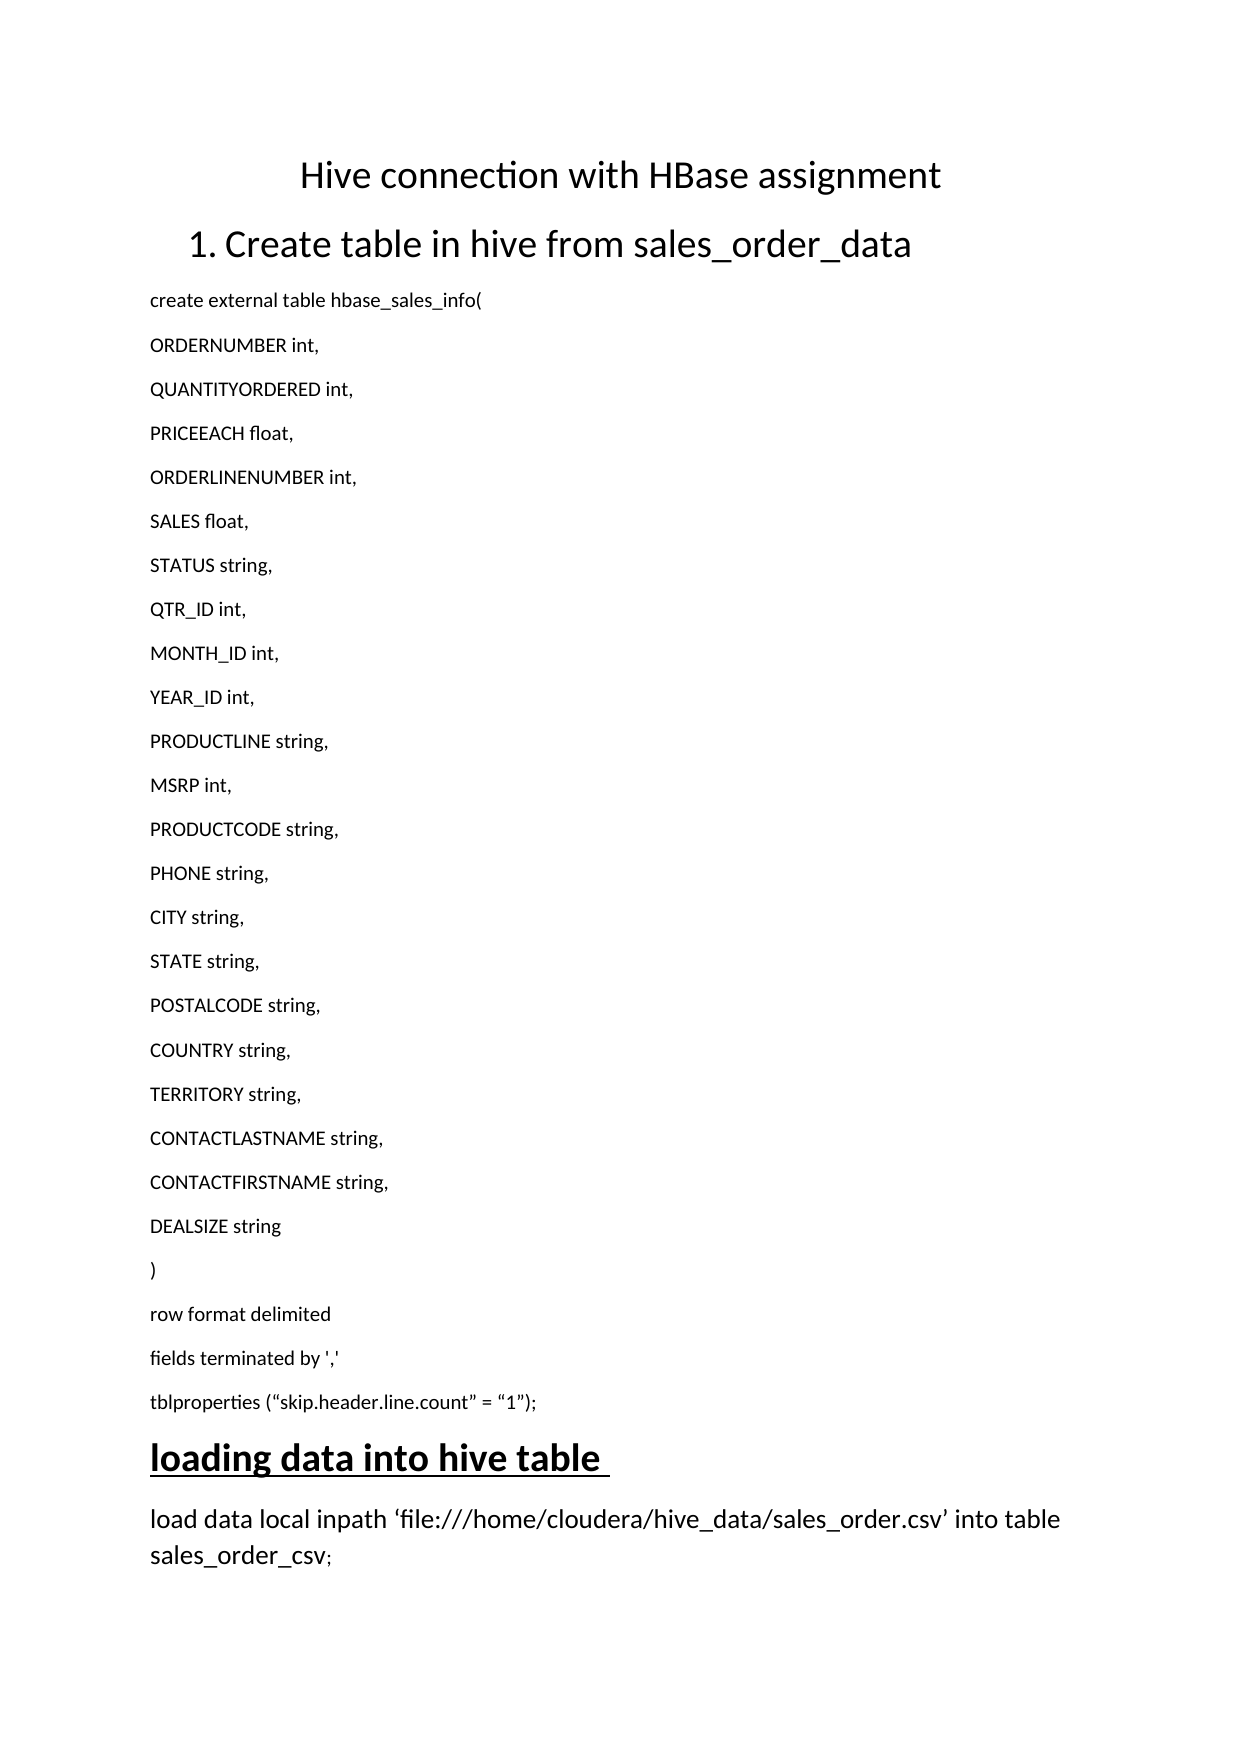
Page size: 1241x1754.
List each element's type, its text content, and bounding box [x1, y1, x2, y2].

text PRODUCTLINE string, [150, 728, 1090, 754]
text TERRITORY string, [150, 1081, 1090, 1106]
text load data local inpath ‘file:///home/cloudera/hive_data/sales_order.csv’ into table sales_order_csv; [150, 1502, 1090, 1571]
list Create table in hive from sales_order_data [187, 219, 1090, 267]
text PRICEEACH float, [150, 420, 1090, 445]
text COUNTRY string, [150, 1037, 1090, 1062]
text QTR_ID int, [150, 596, 1090, 622]
text PRODUCTCODE string, [150, 816, 1090, 842]
text CITY string, [150, 904, 1090, 930]
text MONTH_ID int, [150, 640, 1090, 666]
text PHONE string, [150, 861, 1090, 886]
text CONTACTFIRSTNAME string, [150, 1169, 1090, 1194]
text ORDERNUMBER int, [150, 332, 1090, 357]
text STATUS string, [150, 552, 1090, 577]
text row format delimited [150, 1301, 1090, 1327]
text STATE string, [150, 949, 1090, 974]
text Hive connection with HBase assignment [225, 150, 1090, 198]
text tblproperties (“skip.header.line.count” = “1”); [150, 1389, 1090, 1415]
text YEAR_ID int, [150, 684, 1090, 710]
text fields terminated by ',' [150, 1345, 1090, 1371]
text QUANTITYORDERED int, [150, 376, 1090, 401]
text ) [150, 1257, 1090, 1282]
text SALES float, [150, 508, 1090, 533]
text ORDERLINENUMBER int, [150, 464, 1090, 489]
text POSTALCODE string, [150, 993, 1090, 1018]
text create external table hbase_sales_info( [150, 288, 1090, 313]
text loading data into hive table [150, 1433, 1090, 1482]
text CONTACTLASTNAME string, [150, 1125, 1090, 1150]
text MSRP int, [150, 772, 1090, 798]
text DEALSIZE string [150, 1213, 1090, 1238]
